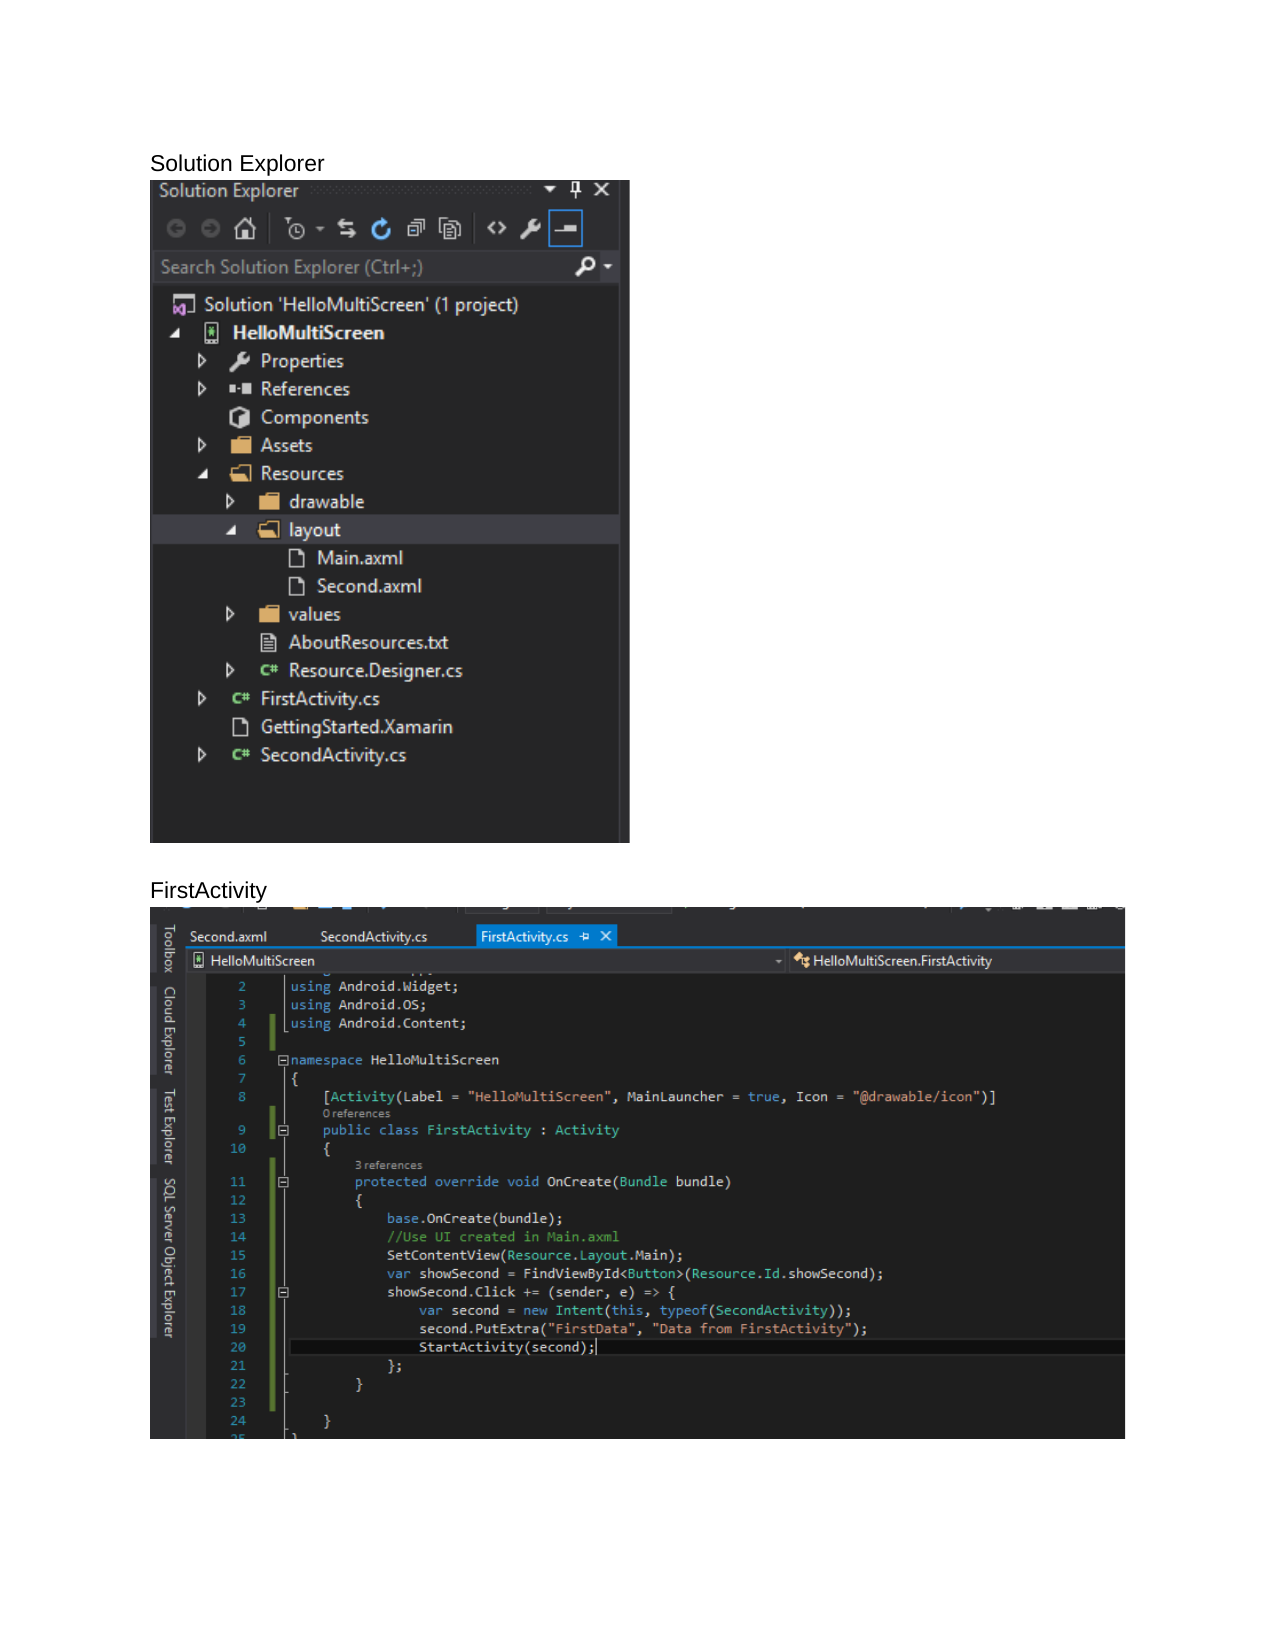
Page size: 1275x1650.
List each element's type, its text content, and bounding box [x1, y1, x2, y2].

picture [150, 907, 1125, 1439]
picture [150, 180, 630, 843]
text Solution Explorer [150, 150, 1125, 176]
text FirstActivity [150, 877, 1125, 903]
